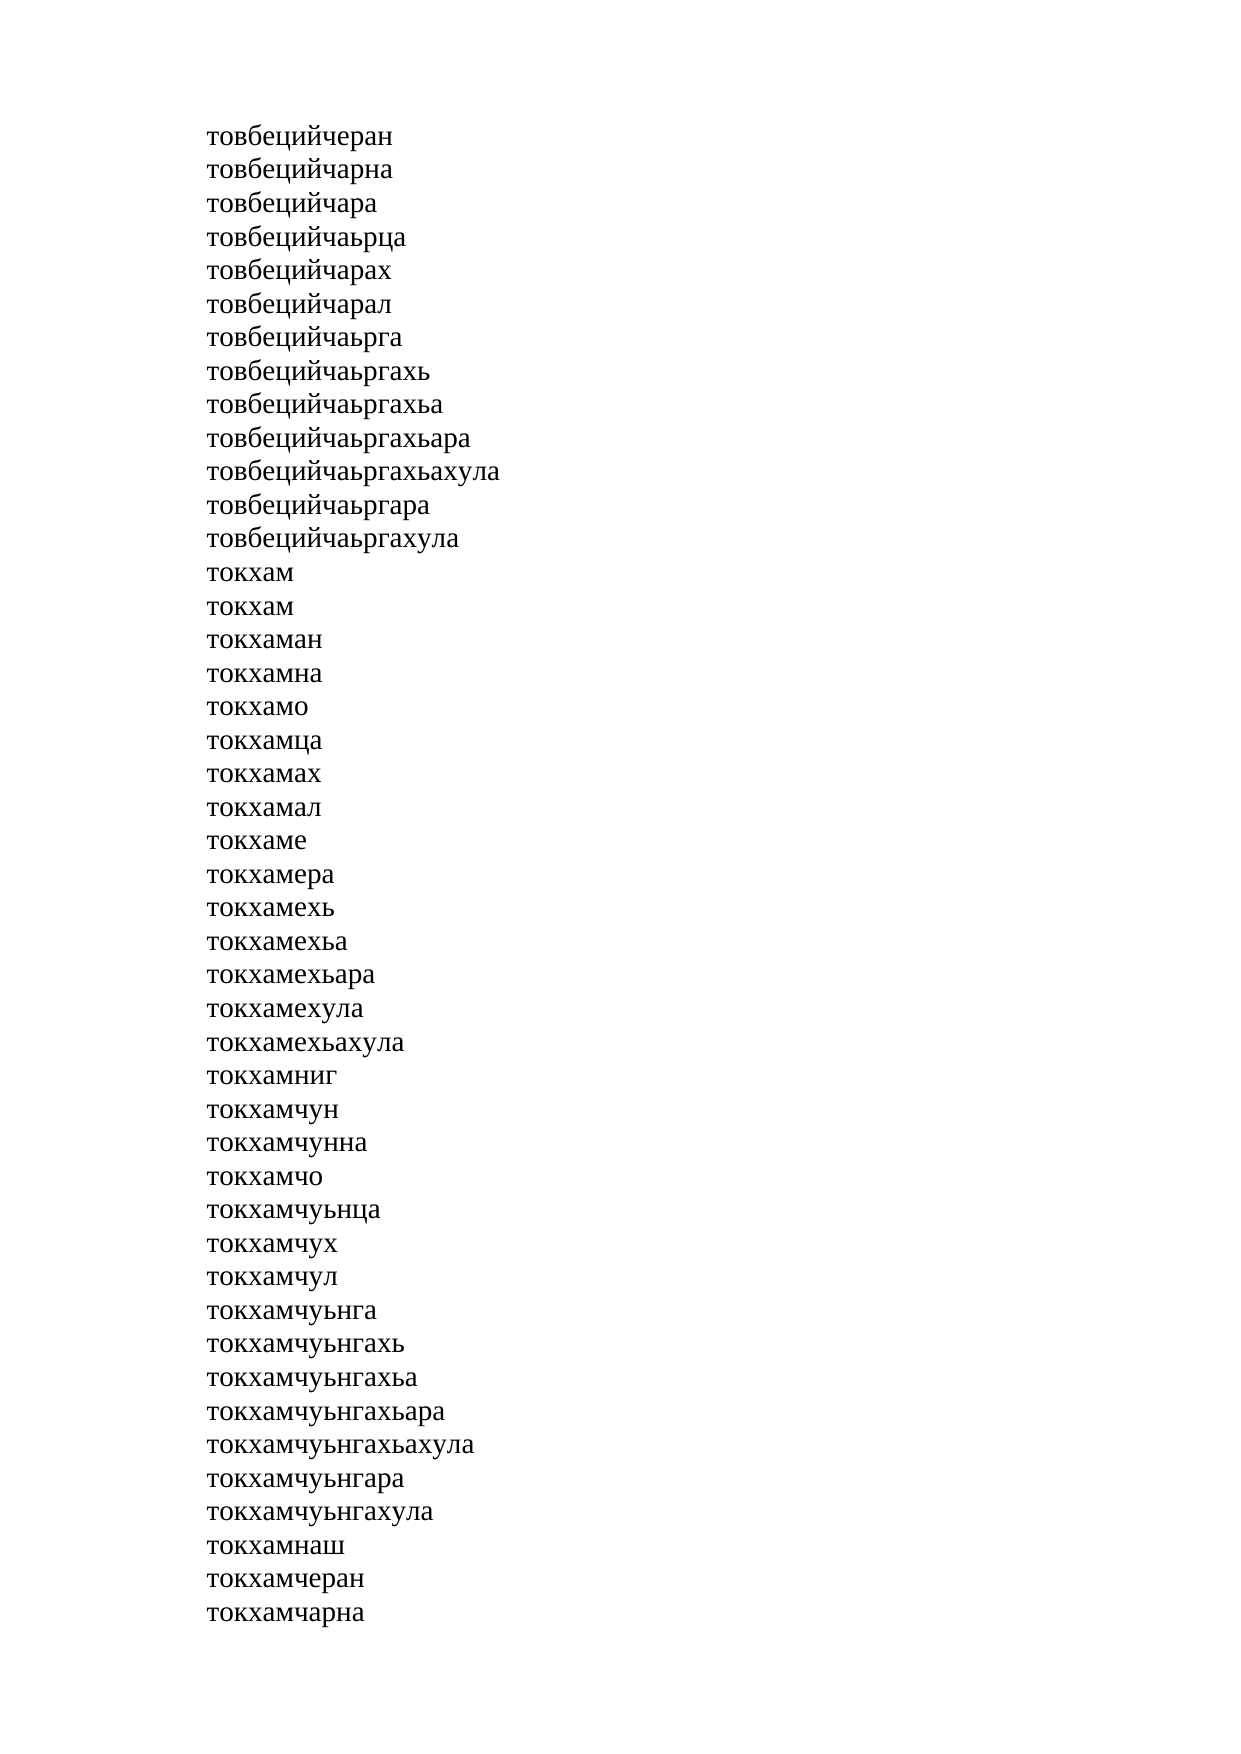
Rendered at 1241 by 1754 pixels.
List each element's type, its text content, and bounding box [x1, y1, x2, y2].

text токхамехьара [206, 957, 1152, 990]
text токхамнаш [206, 1527, 1152, 1560]
text товбецийчарна [206, 152, 1152, 185]
text токхамчуьнга [206, 1292, 1152, 1326]
text токхам [206, 588, 1152, 621]
text токхамчуьнгахь [206, 1326, 1152, 1359]
text токхамчул [206, 1258, 1152, 1292]
text токхамехула [206, 990, 1152, 1024]
text товбецийчарал [206, 286, 1152, 319]
text токхамехьахула [206, 1024, 1152, 1057]
text токхамчуьнгара [206, 1460, 1152, 1493]
text токхамчуьнгахула [206, 1493, 1152, 1527]
text токхамчунна [206, 1124, 1152, 1158]
text товбецийчаьргахьа [206, 386, 1152, 420]
text токхамчуьнца [206, 1191, 1152, 1225]
text токхамчуьнгахьара [206, 1393, 1152, 1426]
text токхамчо [206, 1158, 1152, 1191]
text товбецийчаьрца [206, 219, 1152, 252]
text токхамна [206, 655, 1152, 688]
text товбецийчаьргахьара [206, 420, 1152, 453]
text токхамчуьнгахьахула [206, 1426, 1152, 1460]
text токхамчух [206, 1225, 1152, 1258]
text токхам [206, 554, 1152, 588]
text товбецийчеран [206, 118, 1152, 152]
text товбецийчаьргахула [206, 521, 1152, 554]
text товбецийчаьргахь [206, 353, 1152, 386]
text токхамехь [206, 889, 1152, 923]
text токхамчеран [206, 1560, 1152, 1594]
text товбецийчаьрга [206, 319, 1152, 353]
text токхамчун [206, 1091, 1152, 1124]
text токхамца [206, 722, 1152, 755]
text товбецийчаьргахьахула [206, 453, 1152, 487]
text токхаман [206, 621, 1152, 655]
text токхамера [206, 856, 1152, 889]
text токхамчарна [206, 1594, 1152, 1627]
text токхамал [206, 789, 1152, 822]
text товбецийчаьргара [206, 487, 1152, 521]
text токхамах [206, 755, 1152, 789]
text токхамо [206, 688, 1152, 722]
text токхамчуьнгахьа [206, 1359, 1152, 1393]
text товбецийчарах [206, 252, 1152, 286]
text токхамехьа [206, 923, 1152, 957]
text токхамниг [206, 1057, 1152, 1091]
text токхаме [206, 822, 1152, 856]
text товбецийчара [206, 185, 1152, 219]
